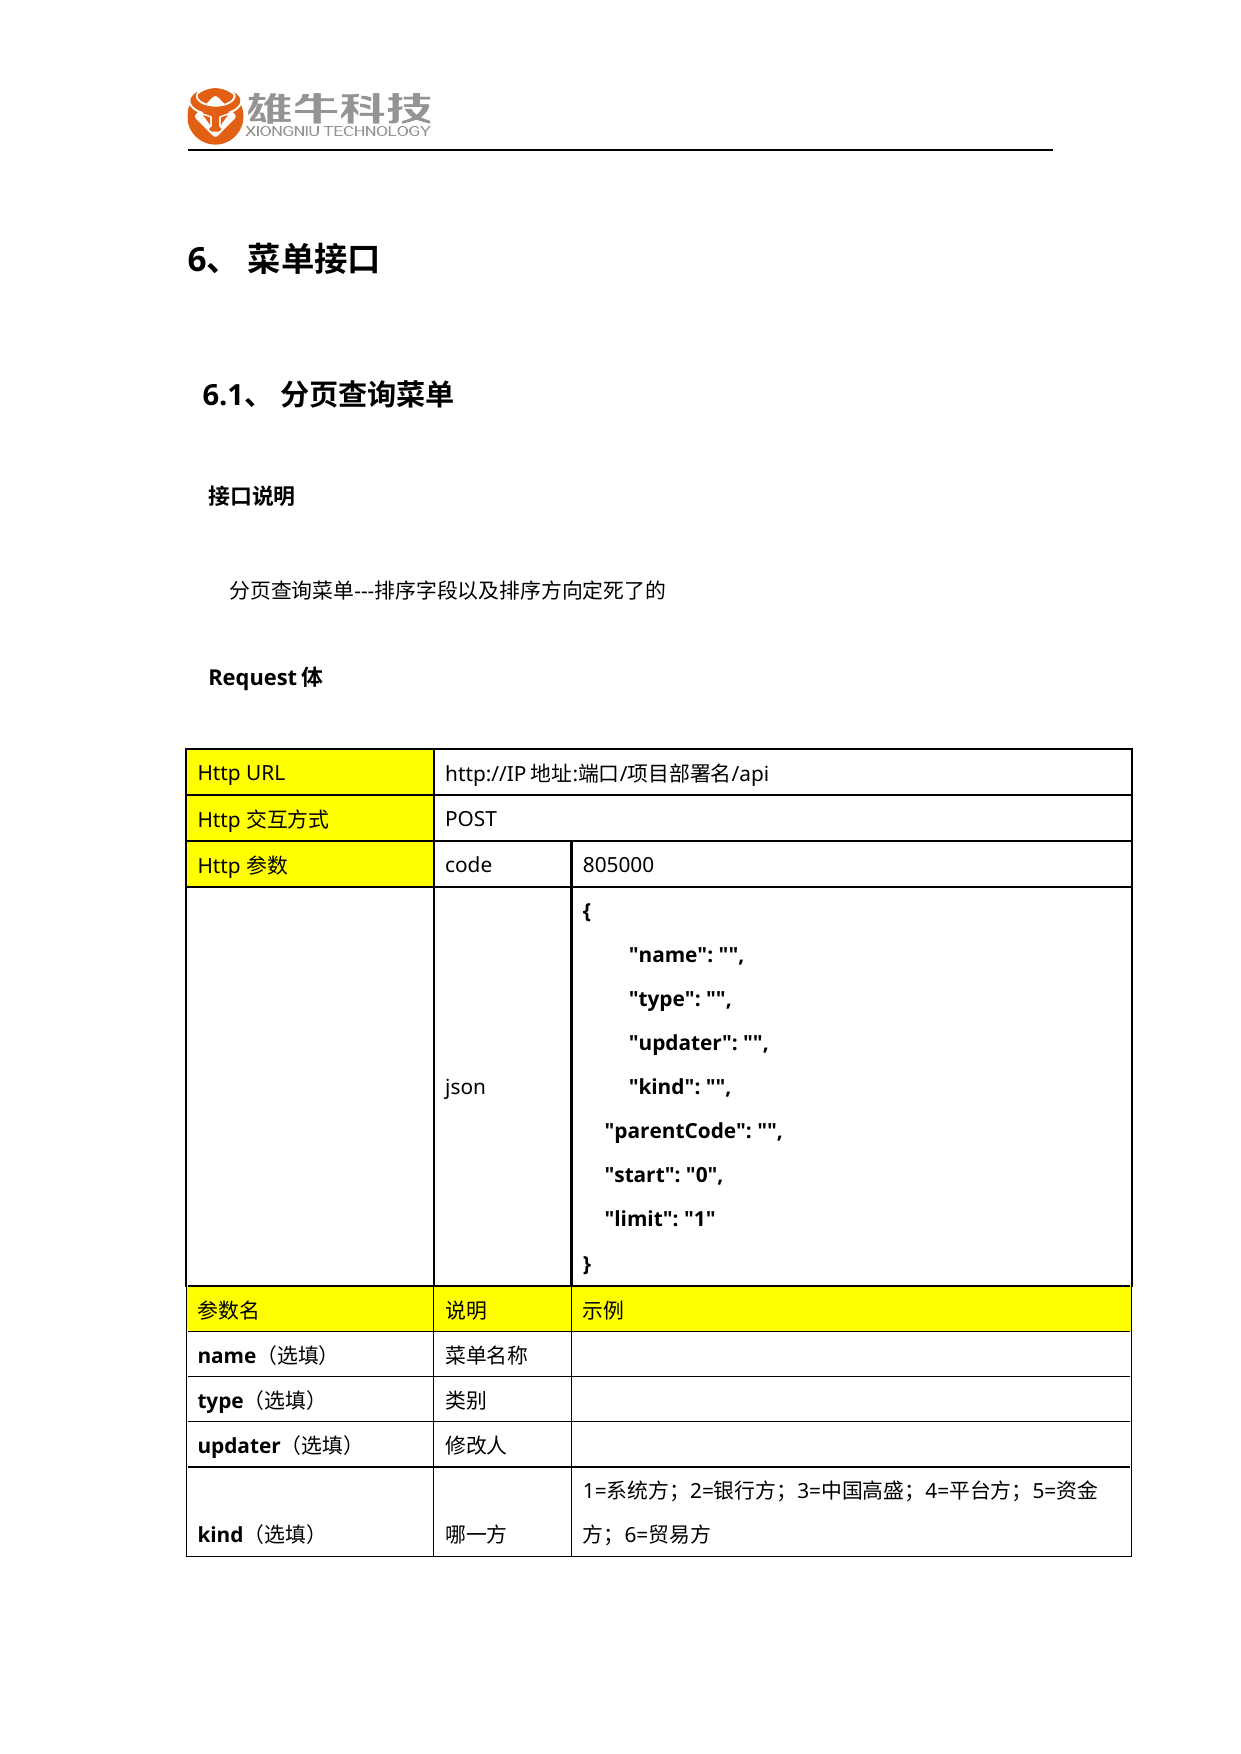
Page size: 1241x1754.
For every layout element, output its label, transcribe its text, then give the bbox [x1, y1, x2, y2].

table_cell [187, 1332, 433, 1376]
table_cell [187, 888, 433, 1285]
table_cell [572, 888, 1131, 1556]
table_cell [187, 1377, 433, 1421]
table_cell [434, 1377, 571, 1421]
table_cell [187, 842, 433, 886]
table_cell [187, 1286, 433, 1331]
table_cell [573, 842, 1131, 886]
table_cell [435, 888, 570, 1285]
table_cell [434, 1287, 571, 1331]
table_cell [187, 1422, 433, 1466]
subtitle 菜单接口 [187, 213, 1053, 301]
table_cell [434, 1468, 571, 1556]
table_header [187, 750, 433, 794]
text 分页查询菜单---排序字段以及排序方向定死了的 [187, 567, 1053, 611]
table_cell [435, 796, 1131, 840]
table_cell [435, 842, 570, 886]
subtitle 分页查询菜单 [202, 371, 1053, 415]
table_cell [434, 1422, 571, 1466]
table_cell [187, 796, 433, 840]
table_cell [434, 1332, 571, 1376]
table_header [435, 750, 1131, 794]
picture [187, 88, 433, 147]
subtitle 接口说明 [202, 473, 1053, 517]
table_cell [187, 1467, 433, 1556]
subtitle Request体 [202, 653, 1053, 698]
